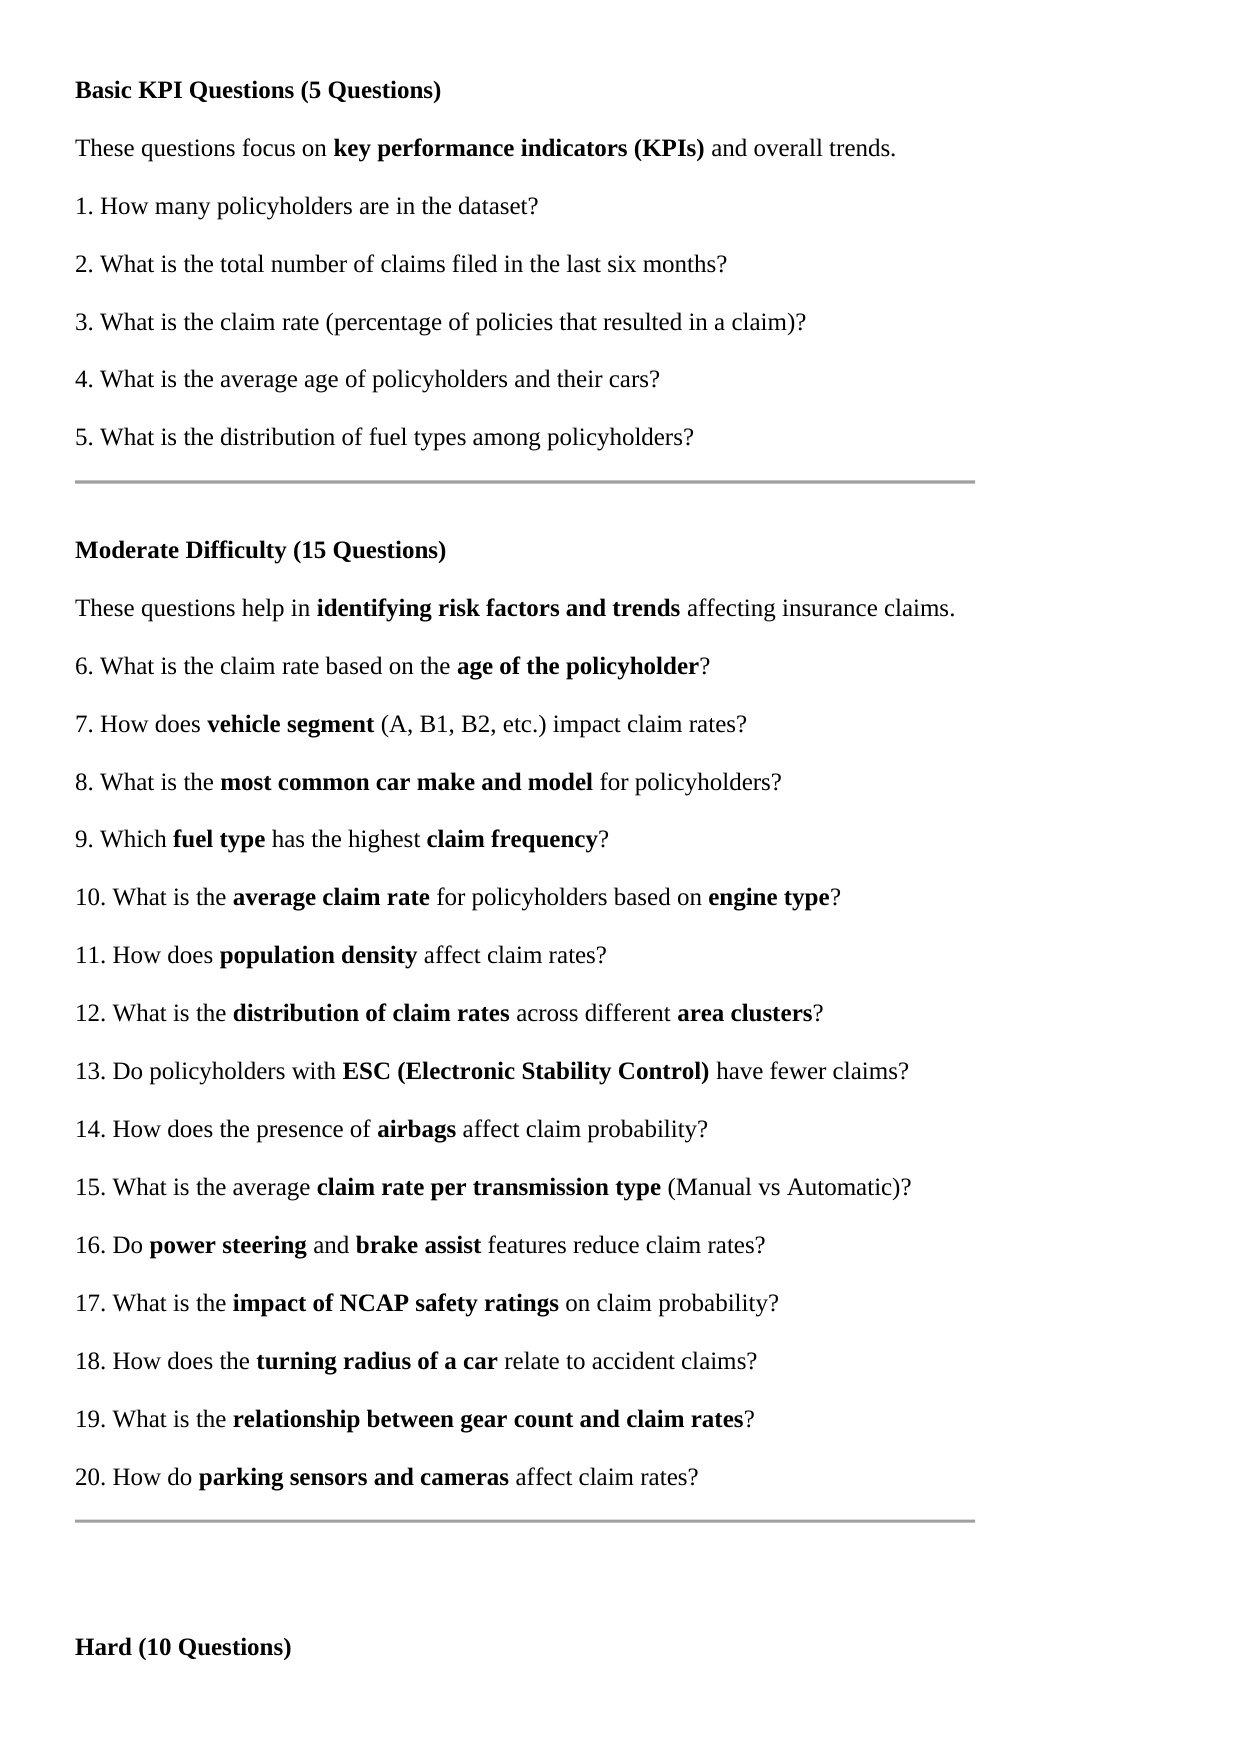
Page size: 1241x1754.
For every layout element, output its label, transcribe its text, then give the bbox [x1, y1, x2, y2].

text 5. What is the distribution of fuel types among policyholders? [75, 422, 1165, 451]
text 10. What is the average claim rate for policyholders based on engine type? [75, 882, 1165, 911]
text 15. What is the average claim rate per transmission type (Manual vs Automatic)? [75, 1172, 1165, 1201]
text 6. What is the claim rate based on the age of the policyholder? [75, 651, 1165, 679]
text 16. Do power steering and brake assist features reduce claim rates? [75, 1230, 1165, 1259]
text 17. What is the impact of NCAP safety ratings on claim probability? [75, 1288, 1165, 1317]
text 20. How do parking sensors and cameras affect claim rates? [75, 1462, 1165, 1490]
text 2. What is the total number of claims filed in the last six months? [75, 249, 1165, 277]
text 11. How does population density affect claim rates? [75, 940, 1165, 969]
text Moderate Difficulty (15 Questions) [75, 535, 1165, 564]
text 19. What is the relationship between gear count and claim rates? [75, 1404, 1165, 1432]
text 13. Do policyholders with ESC (Electronic Stability Control) have fewer claims? [75, 1056, 1165, 1085]
text 18. How does the turning radius of a car relate to accident claims? [75, 1346, 1165, 1374]
text 7. How does vehicle segment (A, B1, B2, etc.) impact claim rates? [75, 709, 1165, 737]
text 8. What is the most common car make and model for policyholders? [75, 767, 1165, 795]
text 3. What is the claim rate (percentage of policies that resulted in a claim)? [75, 307, 1165, 335]
text 9. Which fuel type has the highest claim frequency? [75, 824, 1165, 853]
text These questions focus on key performance indicators (KPIs) and overall trends. [75, 133, 1165, 162]
text 14. How does the presence of airbags affect claim probability? [75, 1114, 1165, 1143]
text 12. What is the distribution of claim rates across different area clusters? [75, 998, 1165, 1027]
text 4. What is the average age of policyholders and their cars? [75, 364, 1165, 393]
text 1. How many policyholders are in the dataset? [75, 191, 1165, 219]
text Hard (10 Questions) [75, 1632, 1165, 1661]
text These questions help in identifying risk factors and trends affecting insurance claims. [75, 593, 1165, 622]
text Basic KPI Questions (5 Questions) [75, 75, 1165, 104]
